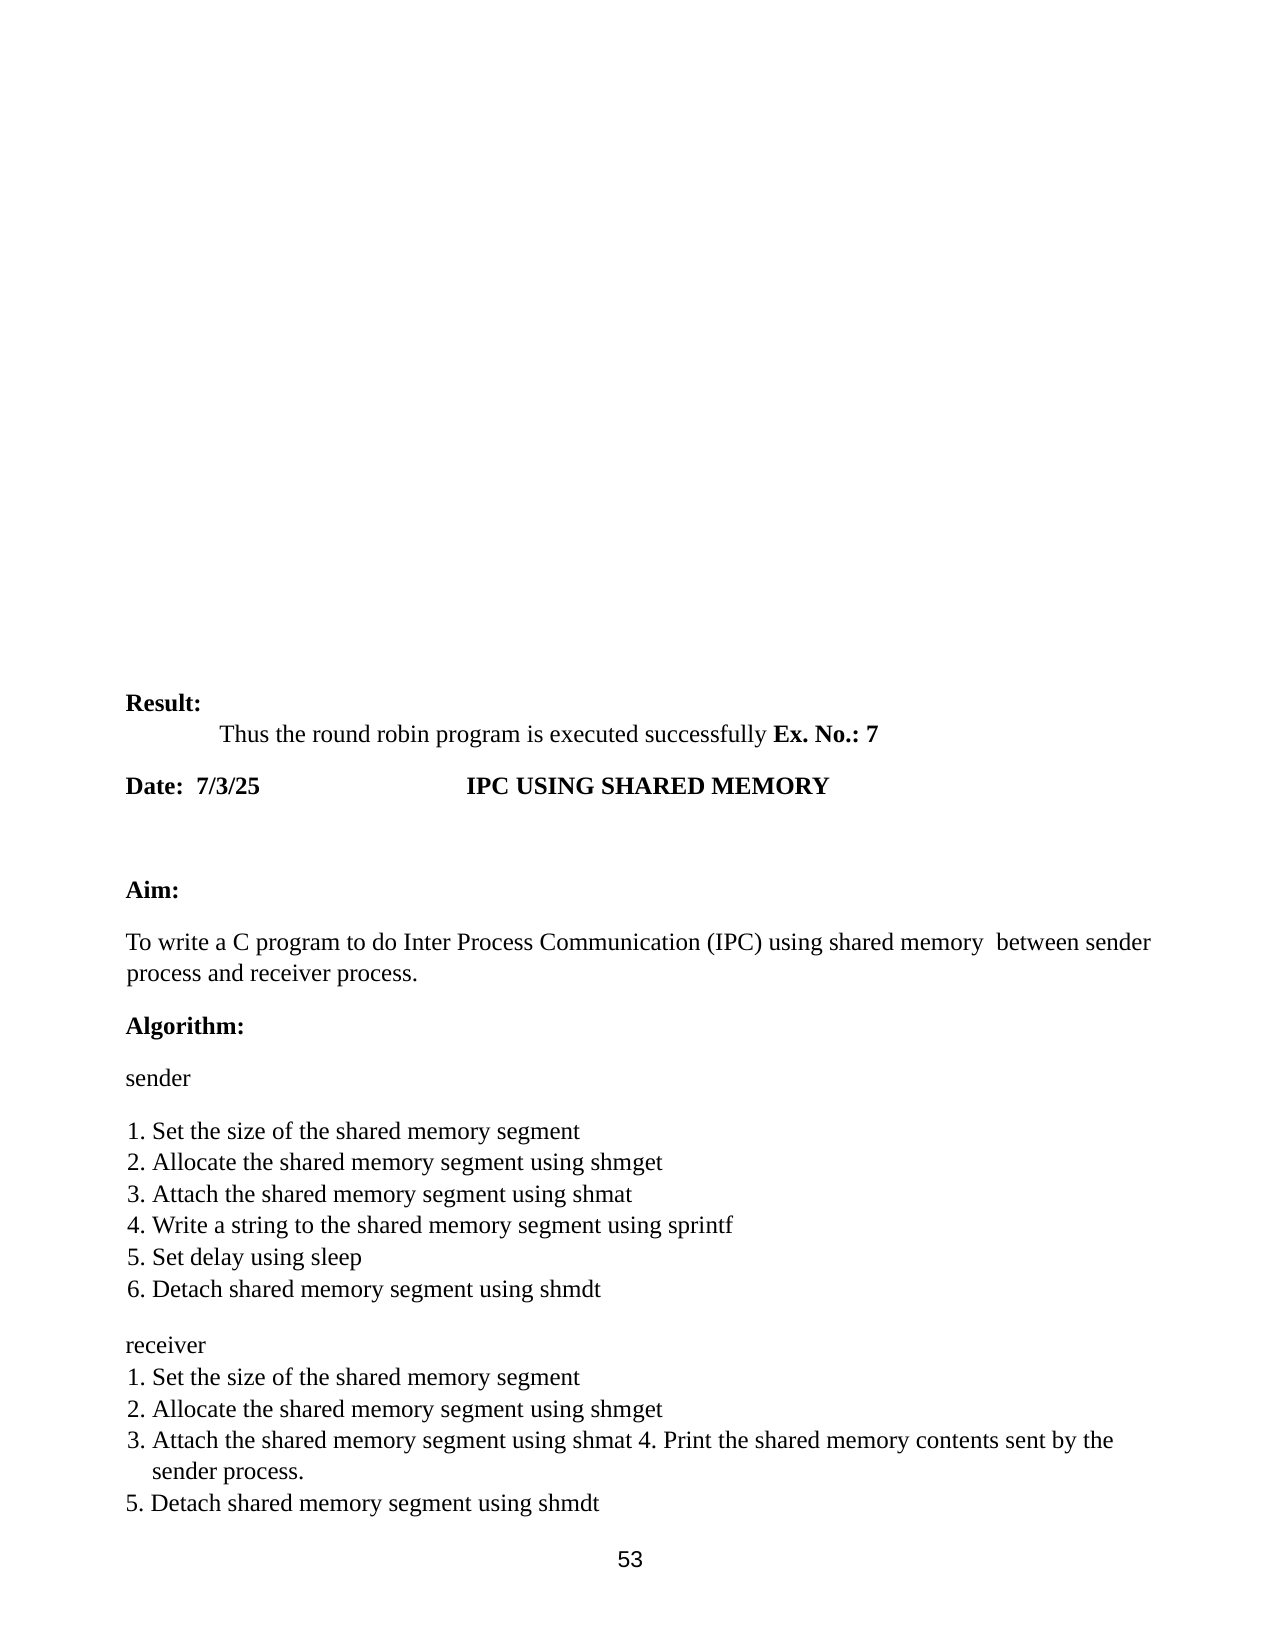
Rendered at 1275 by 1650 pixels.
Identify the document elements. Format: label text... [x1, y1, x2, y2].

list Attach the shared memory segment using shmat 4. Print the shared memory contents sent by the sender process. [127, 1425, 1167, 1485]
text To write a C program to do Inter Process Communication (IPC) using shared memory between sender process and receiver process. [125, 927, 1167, 987]
text 5. Detach shared memory segment using shmdt [125, 1488, 1167, 1517]
text sender [125, 1063, 1167, 1092]
list Allocate the shared memory segment using shmget [127, 1394, 1167, 1422]
list Detach shared memory segment using shmdt [127, 1274, 1167, 1302]
list Attach the shared memory segment using shmat [127, 1179, 1167, 1208]
text Thus the round robin program is executed successfully Ex. No.: 7 [125, 719, 1167, 747]
text Aim: [125, 876, 1167, 904]
text Result: [125, 688, 1167, 716]
list Set delay using sleep [127, 1242, 1167, 1271]
text Algorithm: [125, 1011, 1167, 1040]
list Allocate the shared memory segment using shmget [127, 1147, 1167, 1176]
list Write a string to the shared memory segment using sprintf [127, 1211, 1167, 1239]
text Date: 7/3/25 IPC USING SHARED MEMORY [125, 771, 1167, 800]
list Set the size of the shared memory segment [127, 1362, 1167, 1391]
list Set the size of the shared memory segment [127, 1116, 1167, 1144]
text receiver [125, 1331, 1167, 1359]
